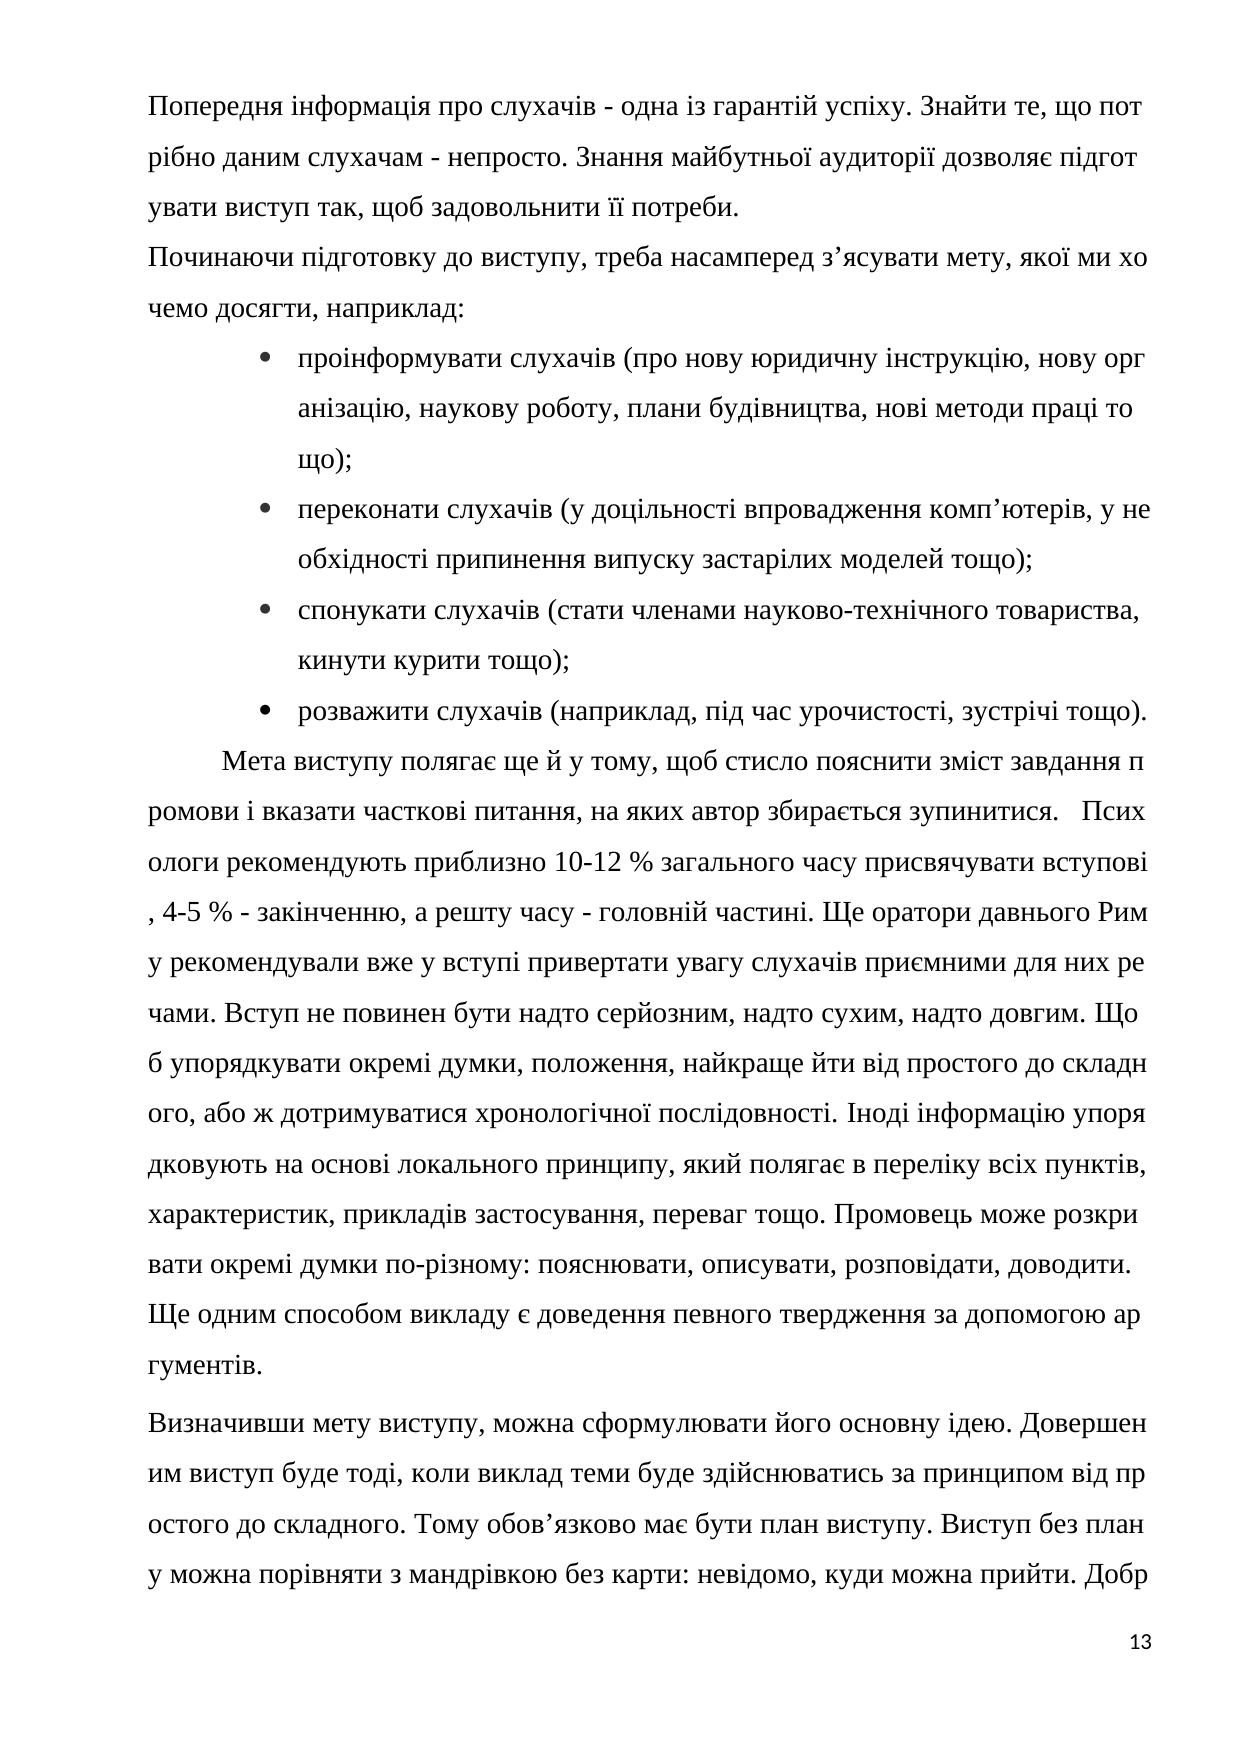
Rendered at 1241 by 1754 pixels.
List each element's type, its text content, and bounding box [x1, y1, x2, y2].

list переконати слухачів (у доцільності впровадження комп’ютерів, у необхідності припинення випуску застарілих моделей тощо); [260, 491, 1152, 575]
text Мета виступу полягає ще й у тому, щоб стисло пояснити зміст завдання промови і вказати часткові питання, на яких автор збирається зупинитися. Психологи рекомендують приблизно 10-12 % загального часу присвячувати вступові, 4-5 % - закінченню, а решту часу - головній частині. Ще оратори давнього Риму рекомендували вже у вступі привертати увагу слухачів приємними для них речами. Вступ не повинен бути надто серйозним, надто сухим, надто довгим. Щоб упорядкувати окремі думки, положення, найкраще йти від простого до складного, або ж дотримуватися хронологічної послідовності. Іноді інформацію упорядковують на основі локального принципу, який полягає в переліку всіх пунктів, характеристик, прикладів застосування, переваг тощо. Промовець може розкривати окремі думки по-різному: пояснювати, описувати, розповідати, доводити. Ще одним способом викладу є доведення певного твердження за допомогою аргументів. [148, 743, 1152, 1381]
list проінформувати слухачів (про нову юридичну інструкцію, нову організацію, наукову роботу, плани будівництва, нові методи праці тощо); [260, 340, 1152, 474]
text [148, 1405, 1152, 1589]
list спонукати слухачів (стати членами науково-технічного товариства, кинути курити тощо); [260, 592, 1152, 676]
text Попередня інформація про слухачів - одна із гарантій успіху. Знайти те, що потрібно даним слухачам - непросто. Знання майбутньої аудиторії дозволяє підготувати виступ так, щоб задовольнити її потреби. Починаючи підготовку до виступу, треба насамперед з’ясувати мету, якої ми хочемо досягти, наприклад: [148, 88, 1152, 323]
list розважити слухачів (наприклад, під час урочистості, зустрічі тощо). [260, 693, 1152, 726]
